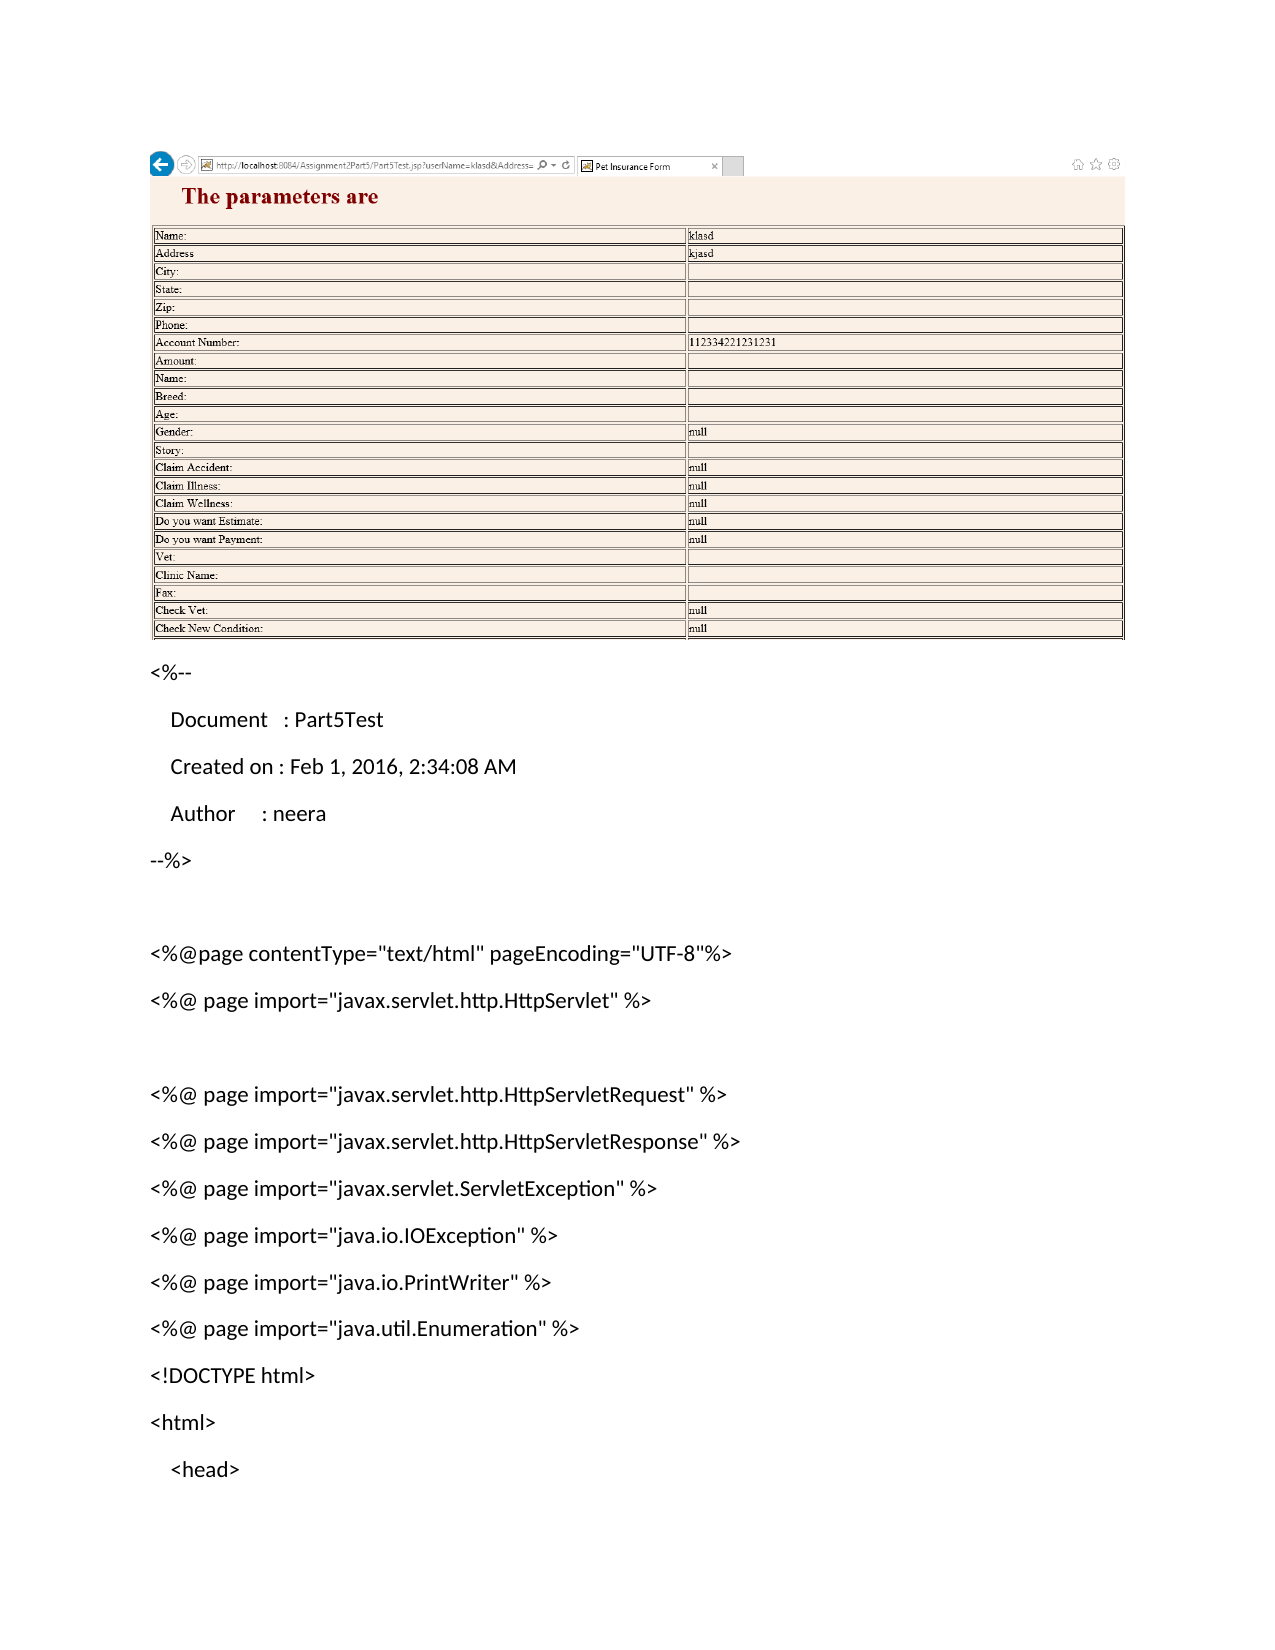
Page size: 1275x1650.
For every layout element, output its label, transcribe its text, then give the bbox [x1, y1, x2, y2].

text Created on : Feb 1, 2016, 2:34:08 AM [150, 752, 1125, 780]
picture [154, 159, 167, 170]
text <%@ page import="javax.servlet.http.HttpServletResponse" %> [150, 1127, 1125, 1155]
text <html> [150, 1408, 1125, 1436]
text <%@ page import="javax.servlet.ServletException" %> [150, 1174, 1125, 1202]
text <!DOCTYPE html> [150, 1361, 1125, 1389]
text <%@page contentType="text/html" pageEncoding="UTF-8"%> [150, 939, 1125, 967]
text --%> [150, 846, 1125, 874]
text <%@ page import="javax.servlet.http.HttpServletRequest" %> [150, 1080, 1125, 1108]
text <%@ page import="java.io.IOException" %> [150, 1221, 1125, 1249]
text <%@ page import="java.io.PrintWriter" %> [150, 1268, 1125, 1296]
text Document : Part5Test [150, 705, 1125, 733]
text <%@ page import="javax.servlet.http.HttpServlet" %> [150, 986, 1125, 1014]
text <head> [150, 1455, 1125, 1483]
text Author : neera [150, 799, 1125, 827]
text <%-- [150, 658, 1125, 686]
text <%@ page import="java.util.Enumeration" %> [150, 1314, 1125, 1342]
picture [150, 150, 1125, 640]
